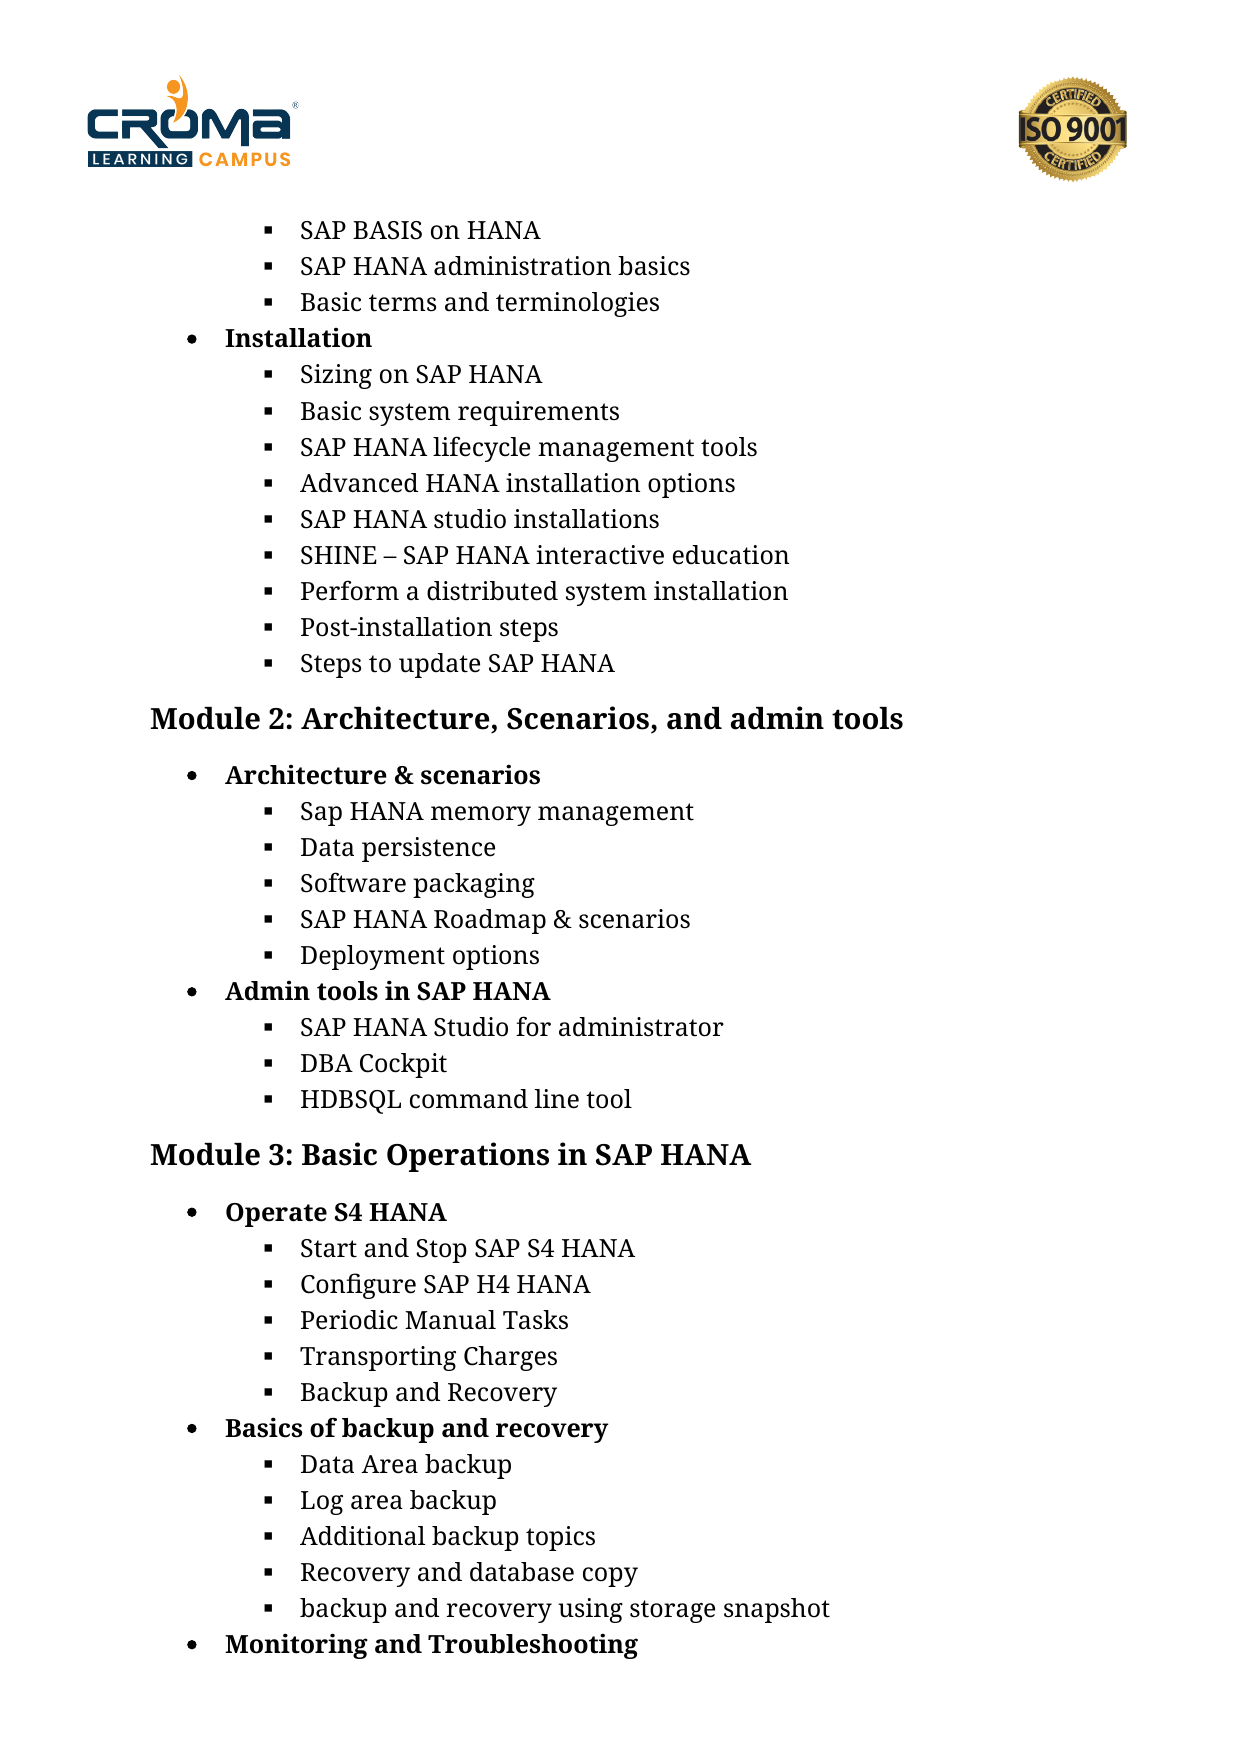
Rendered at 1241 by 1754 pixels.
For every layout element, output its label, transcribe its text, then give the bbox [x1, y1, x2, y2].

list HDBSQL command line tool [262, 1082, 1090, 1116]
list SAP HANA studio installations [262, 501, 1090, 535]
list Data persistence [262, 830, 1090, 864]
picture [991, 74, 1155, 184]
list SAP HANA administration basics [262, 249, 1090, 283]
list SAP HANA Studio for administrator [262, 1010, 1090, 1044]
list Post-installation steps [262, 609, 1090, 643]
list SAP HANA Roadmap & scenarios [262, 902, 1090, 936]
list Recovery and database copy [262, 1554, 1090, 1589]
list Software packaging [262, 866, 1090, 900]
list Operate S4 HANA [187, 1194, 1090, 1228]
list Monitoring and Troubleshooting [187, 1627, 1090, 1661]
list SHINE – SAP HANA interactive education [262, 537, 1090, 571]
text Module 2: Architecture, Scenarios, and admin tools [150, 698, 1090, 738]
list Steps to update SAP HANA [262, 645, 1090, 679]
picture [87, 74, 299, 167]
list Basic system requirements [262, 393, 1090, 427]
list Start and Stop SAP S4 HANA [262, 1230, 1090, 1264]
list Sap HANA memory management [262, 794, 1090, 828]
list SAP BASIS on HANA [262, 213, 1090, 247]
list Backup and Recovery [262, 1374, 1090, 1408]
text Module 3: Basic Operations in SAP HANA [150, 1135, 1090, 1174]
list backup and recovery using storage snapshot [262, 1591, 1090, 1625]
list Perform a distributed system installation [262, 573, 1090, 607]
list Configure SAP H4 HANA [262, 1266, 1090, 1300]
list Data Area backup [262, 1446, 1090, 1481]
list Deployment options [262, 938, 1090, 972]
list Transporting Charges [262, 1338, 1090, 1372]
list Architecture & scenarios [187, 758, 1090, 792]
list Periodic Manual Tasks [262, 1302, 1090, 1336]
list Advanced HANA installation options [262, 465, 1090, 499]
list Admin tools in SAP HANA [187, 974, 1090, 1008]
list Basic terms and terminologies [262, 285, 1090, 319]
list Sizing on SAP HANA [262, 357, 1090, 391]
list DBA Cockpit [262, 1046, 1090, 1080]
list Additional backup topics [262, 1518, 1090, 1553]
list Log area backup [262, 1482, 1090, 1517]
list SAP HANA lifecycle management tools [262, 429, 1090, 463]
list Basics of backup and recovery [187, 1410, 1090, 1444]
list Installation [187, 321, 1090, 355]
